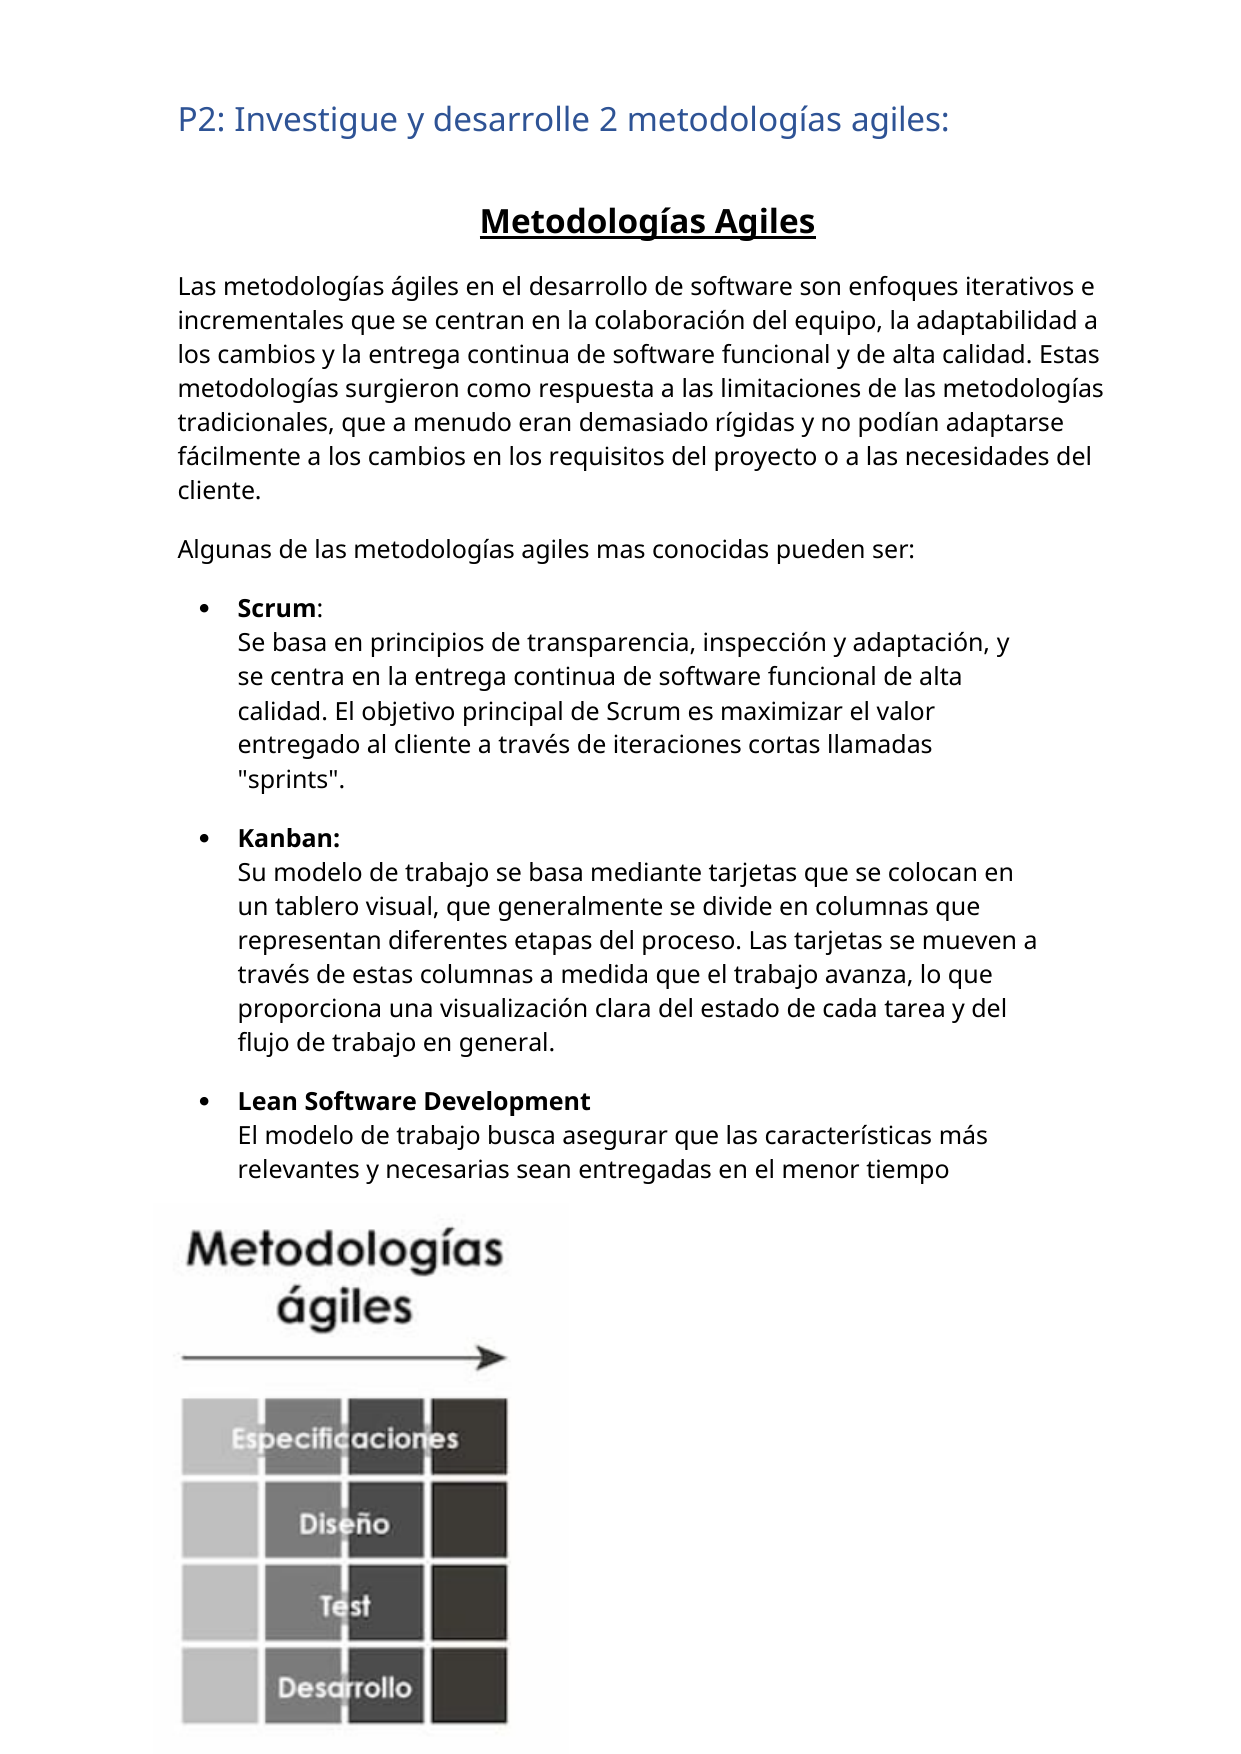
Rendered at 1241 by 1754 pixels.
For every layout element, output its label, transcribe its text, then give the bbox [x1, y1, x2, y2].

text Algunas de las metodologías agiles mas conocidas pueden ser: [177, 532, 1117, 566]
text Metodologías Agiles [177, 198, 1117, 243]
list Scrum: Se basa en principios de transparencia, inspección y adaptación, y se centra en la entrega continua de software funcional de alta calidad. El objetivo principal de Scrum es maximizar el valor entregado al cliente a través de iteraciones cortas llamadas "sprints". [200, 591, 1041, 795]
text Las metodologías ágiles en el desarrollo de software son enfoques iterativos e incrementales que se centran en la colaboración del equipo, la adaptabilidad a los cambios y la entrega continua de software funcional y de alta calidad. Estas metodologías surgieron como respuesta a las limitaciones de las metodologías tradicionales, que a menudo eran demasiado rígidas y no podían adaptarse fácilmente a los cambios en los requisitos del proyecto o a las necesidades del cliente. [177, 268, 1117, 507]
list Lean Software Development El modelo de trabajo busca asegurar que las características más relevantes y necesarias sean entregadas en el menor tiempo posible, permitiendo así que el cliente obtenga beneficios tangibles de manera temprana en el proceso de desarrollo. Esto no solo incrementa la satisfacción del cliente, sino que también reduce el tiempo necesario para validar y ajustar las funcionalidades según las necesidades reales. [200, 1084, 1041, 1186]
text P2: Investigue y desarrolle 2 metodologías agiles: [177, 96, 1117, 141]
picture [153, 1203, 569, 1754]
list Kanban: Su modelo de trabajo se basa mediante tarjetas que se colocan en un tablero visual, que generalmente se divide en columnas que representan diferentes etapas del proceso. Las tarjetas se mueven a través de estas columnas a medida que el trabajo avanza, lo que proporciona una visualización clara del estado de cada tarea y del flujo de trabajo en general. [200, 820, 1041, 1059]
